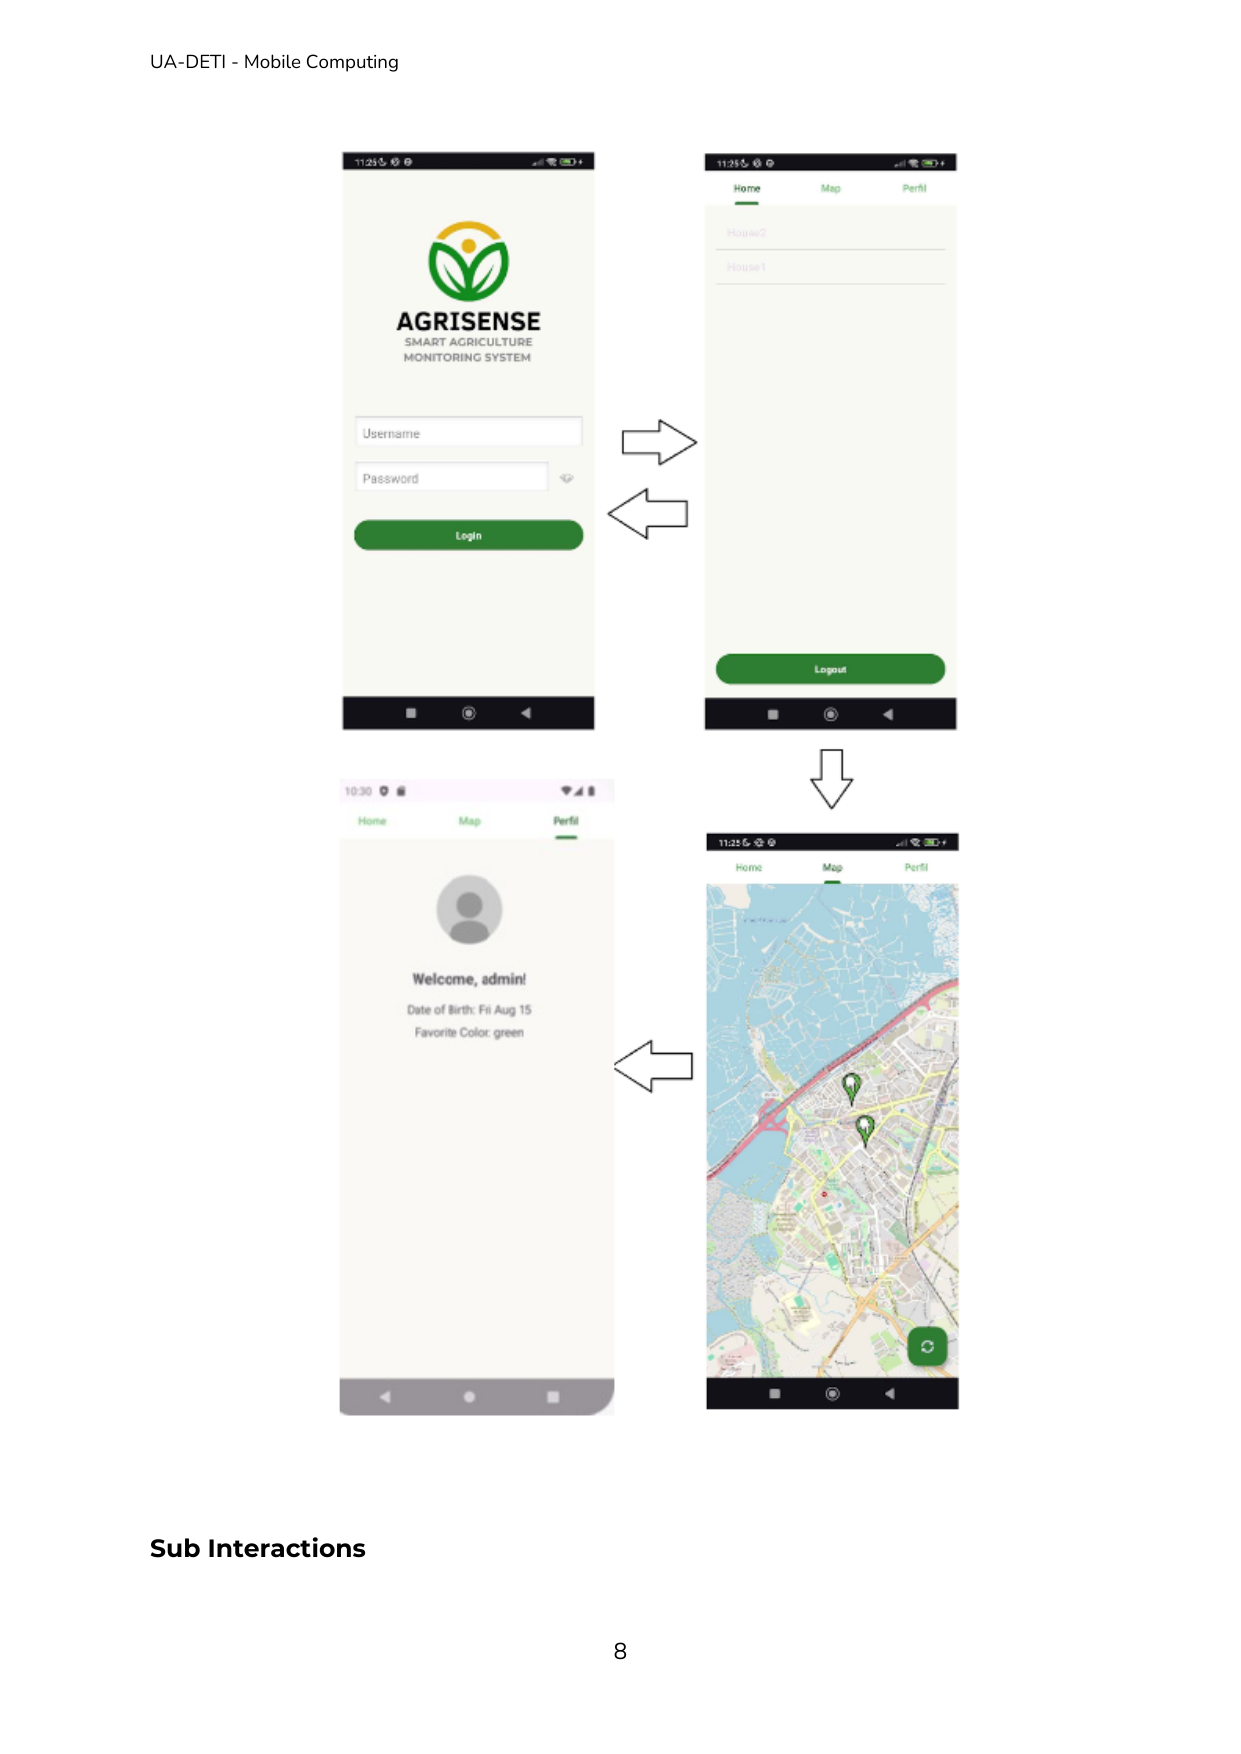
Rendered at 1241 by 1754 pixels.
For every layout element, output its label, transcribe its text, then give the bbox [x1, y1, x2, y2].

picture [339, 150, 967, 1422]
subtitle Sub Interactions [150, 1534, 1090, 1564]
